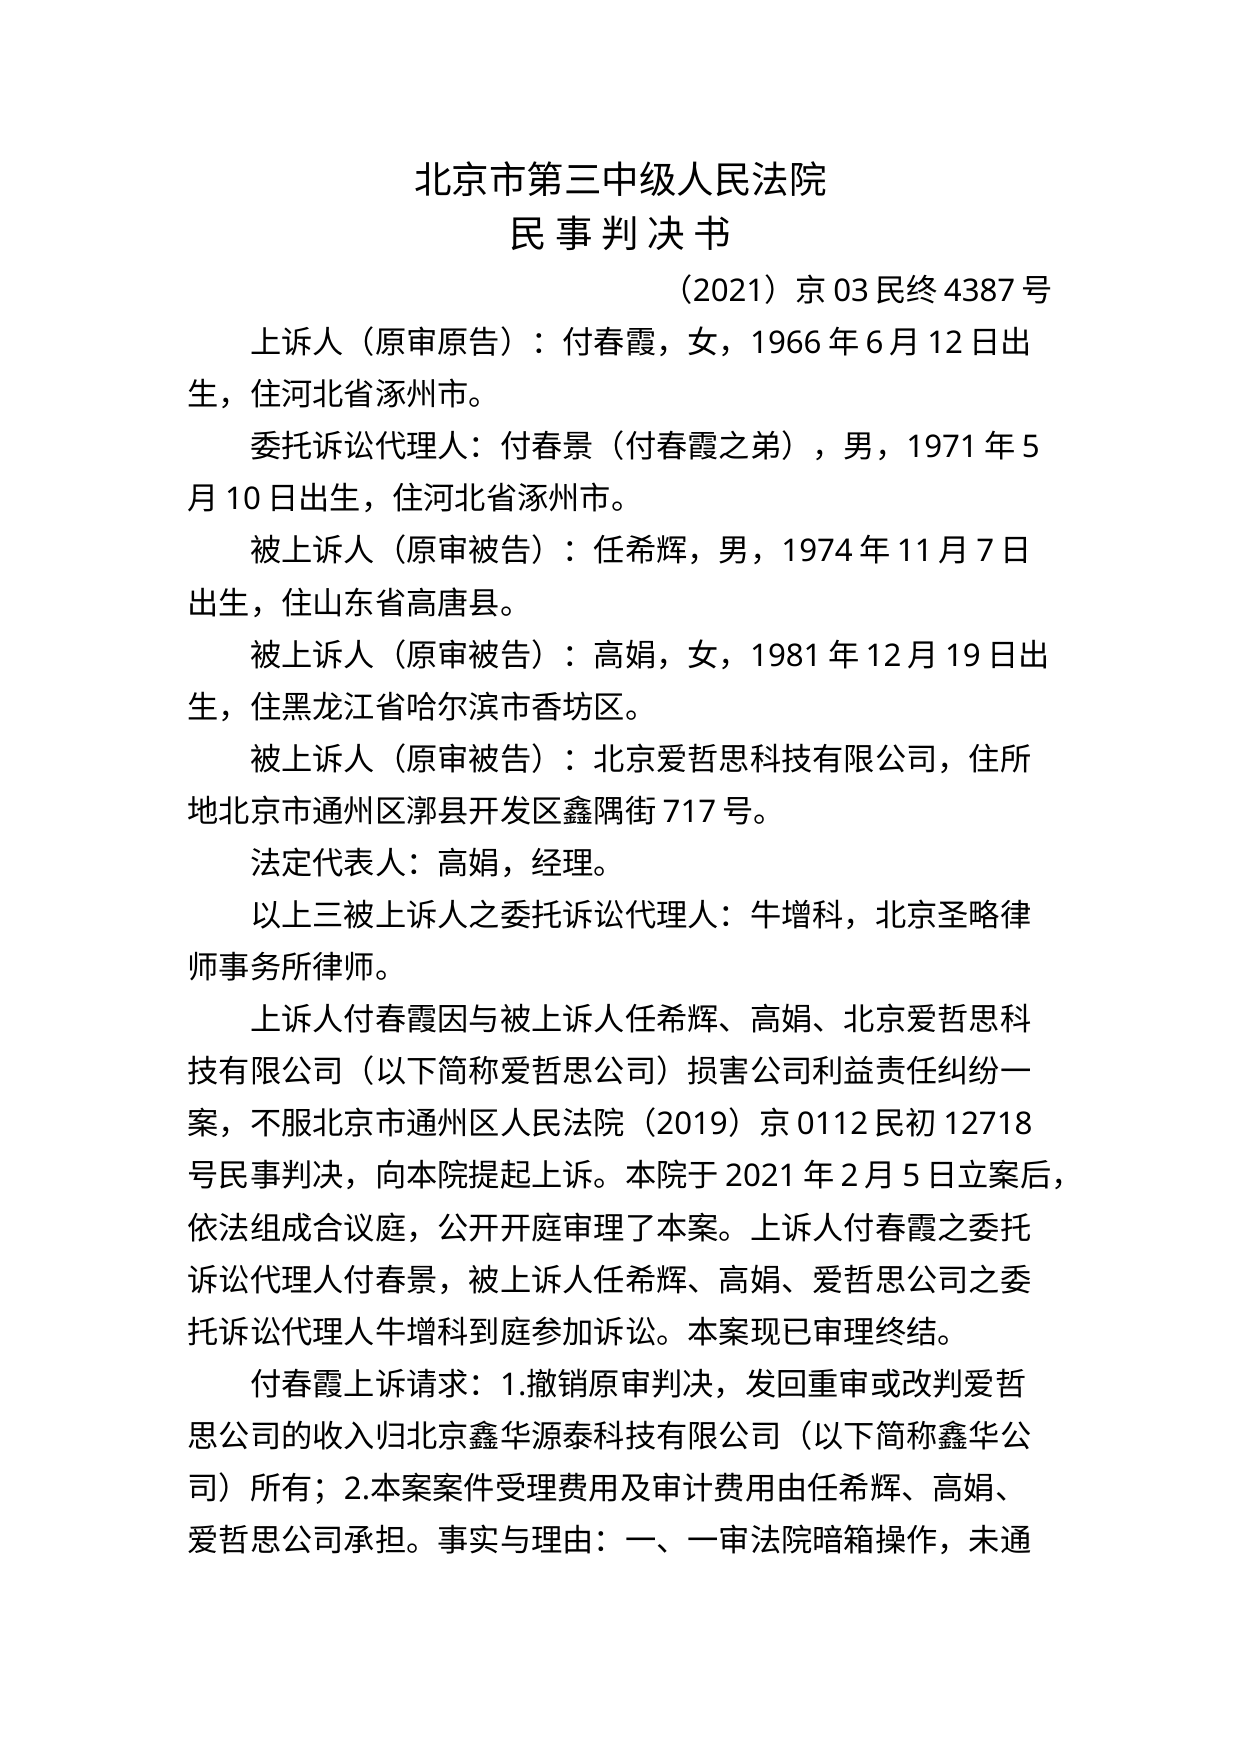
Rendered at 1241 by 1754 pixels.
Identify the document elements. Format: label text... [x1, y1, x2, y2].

text 上诉人付春霞因与被上诉人任希辉、高娟、北京爱哲思科技有限公司（以下简称爱哲思公司）损害公司利益责任纠纷一案，不服北京市通州区人民法院（2019）京0112民初12718号民事判决，向本院提起上诉。本院于2021年2月5日立案后，依法组成合议庭，公开开庭审理了本案。上诉人付春霞之委托诉讼代理人付春景，被上诉人任希辉、高娟、爱哲思公司之委托诉讼代理人牛增科到庭参加诉讼。本案现已审理终结。 [187, 988, 1053, 1352]
text 北京市第三中级人民法院 [187, 150, 1053, 204]
text 民 事 判 决 书 [187, 204, 1053, 258]
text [187, 1352, 1053, 1561]
text （2021）京03民终4387号 [187, 258, 1053, 311]
text 被上诉人（原审被告）：北京爱哲思科技有限公司，住所地北京市通州区漷县开发区鑫隅街717号。 [187, 727, 1053, 831]
text 被上诉人（原审被告）：任希辉，男，1974年11月7日出生，住山东省高唐县。 [187, 519, 1053, 623]
text 以上三被上诉人之委托诉讼代理人：牛增科，北京圣略律师事务所律师。 [187, 883, 1053, 988]
text 法定代表人：高娟，经理。 [187, 831, 1053, 883]
text 被上诉人（原审被告）：高娟，女，1981年12月19日出生，住黑龙江省哈尔滨市香坊区。 [187, 623, 1053, 727]
text 上诉人（原审原告）：付春霞，女，1966年6月12日出生，住河北省涿州市。 [187, 311, 1053, 415]
text 委托诉讼代理人：付春景（付春霞之弟），男，1971年5月10日出生，住河北省涿州市。 [187, 415, 1053, 519]
